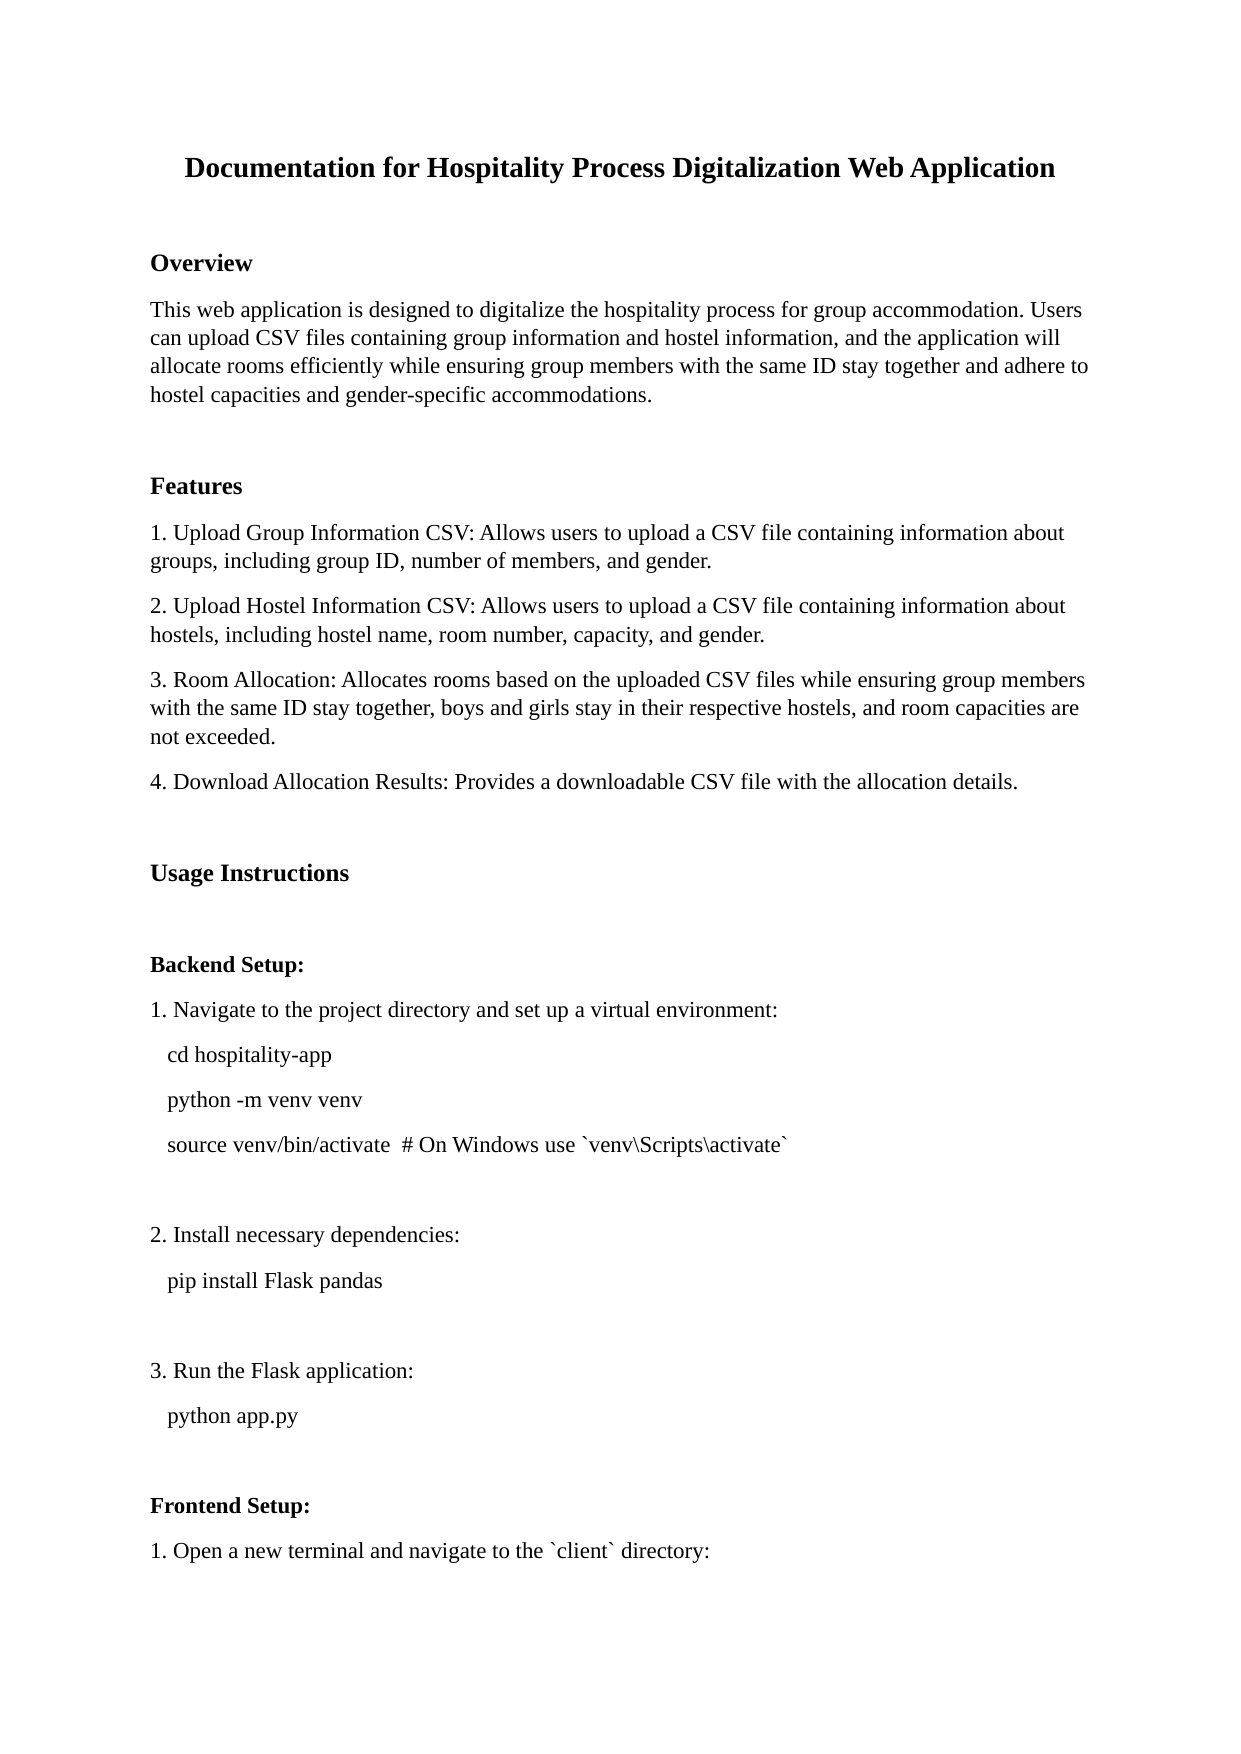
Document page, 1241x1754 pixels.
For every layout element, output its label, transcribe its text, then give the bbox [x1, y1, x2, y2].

text source venv/bin/activate # On Windows use `venv\Scripts\activate` [150, 1131, 1090, 1158]
text pip install Flask pandas [150, 1267, 1090, 1293]
text Documentation for Hospitality Process Digitalization Web Application [150, 150, 1090, 183]
text 1. Open a new terminal and navigate to the `client` directory: [150, 1537, 1090, 1564]
text Frontend Setup: [150, 1492, 1090, 1518]
text 3. Run the Flask application: [150, 1357, 1090, 1383]
text 3. Room Allocation: Allocates rooms based on the uploaded CSV files while ensuring group members with the same ID stay together, boys and girls stay in their respective hostels, and room capacities are not exceeded. [150, 666, 1090, 749]
text 4. Download Allocation Results: Provides a downloadable CSV file with the allocation details. [150, 768, 1090, 794]
text 1. Navigate to the project directory and set up a virtual environment: [150, 996, 1090, 1022]
text python app.py [150, 1402, 1090, 1428]
text 1. Upload Group Information CSV: Allows users to upload a CSV file containing information about groups, including group ID, number of members, and gender. [150, 519, 1090, 574]
text python -m venv venv [150, 1086, 1090, 1113]
text Overview [150, 248, 1090, 277]
text Backend Setup: [150, 951, 1090, 977]
text 2. Upload Hostel Information CSV: Allows users to upload a CSV file containing information about hostels, including hostel name, room number, capacity, and gender. [150, 592, 1090, 647]
text 2. Install necessary dependencies: [150, 1222, 1090, 1248]
text Usage Instructions [150, 858, 1090, 887]
text Features [150, 471, 1090, 500]
text This web application is designed to digitalize the hospitality process for group accommodation. Users can upload CSV files containing group information and hostel information, and the application will allocate rooms efficiently while ensuring group members with the same ID stay together and adhere to hostel capacities and gender-specific accommodations. [150, 296, 1090, 407]
text cd hospitality-app [150, 1041, 1090, 1067]
